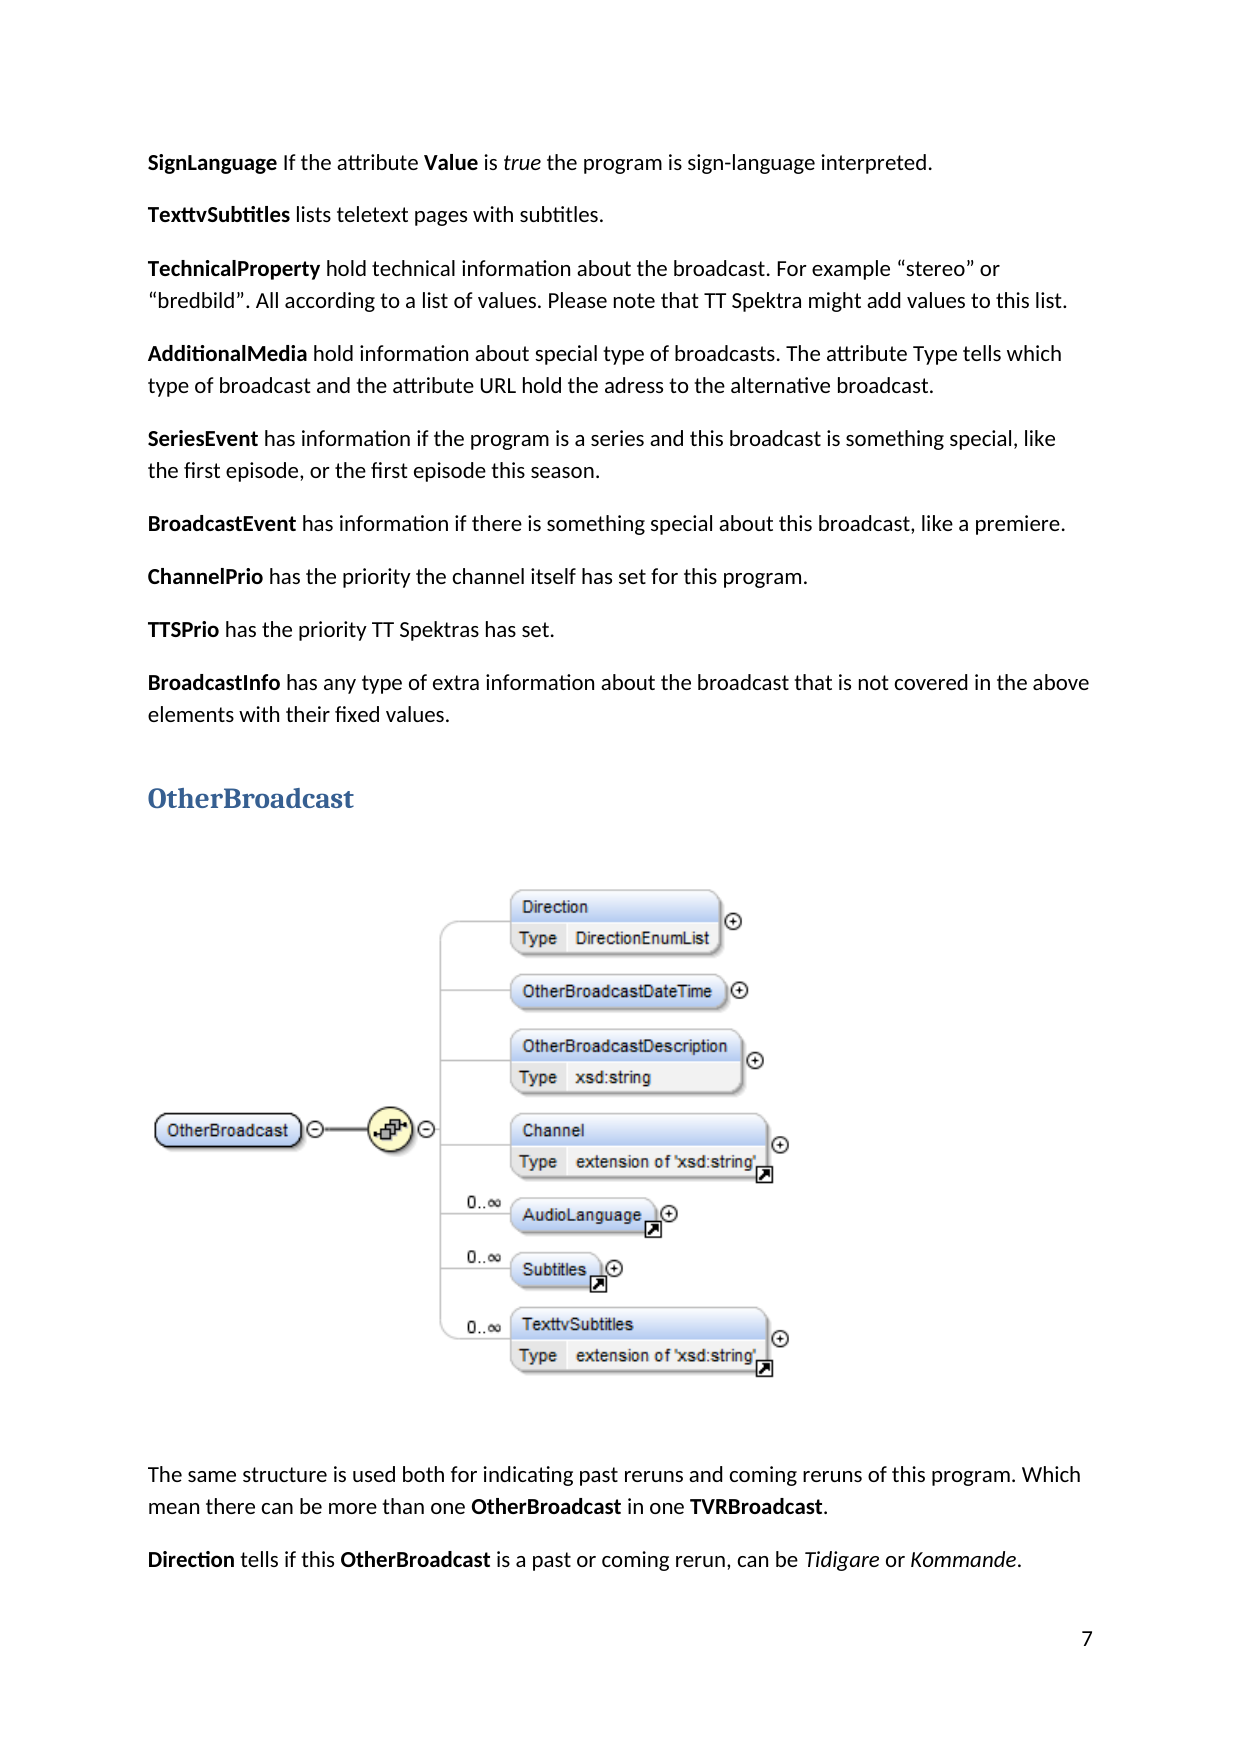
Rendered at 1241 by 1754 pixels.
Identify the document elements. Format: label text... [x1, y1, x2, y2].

text SignLanguage If the attribute Value is true the program is sign-language interpreted. [148, 148, 1093, 176]
text SeriesEvent has information if the program is a series and this broadcast is something special, like the first episode, or the first episode this season. [148, 424, 1093, 484]
text AdditionalMedia hold information about special type of broadcasts. The attribute Type tells which type of broadcast and the attribute URL hold the adress to the alternative broadcast. [148, 339, 1093, 399]
text Direction tells if this OtherBroadcast is a past or coming rerun, can be Tidigare or Kommande. [148, 1545, 1093, 1573]
text The same structure is used both for indicating past reruns and coming reruns of this program. Which mean there can be more than one OtherBroadcast in one TVRBroadcast. [148, 1460, 1093, 1520]
subtitle OtherBroadcast [148, 783, 1093, 816]
text ChannelPrio has the priority the channel itself has set for this program. [148, 562, 1093, 590]
text TexttvSubtitles lists teletext pages with subtitles. [148, 201, 1093, 229]
text BroadcastInfo has any type of extra information about the broadcast that is not covered in the above elements with their fixed values. [148, 668, 1093, 728]
text TTSPrio has the priority TT Spektras has set. [148, 615, 1093, 643]
picture [147, 874, 836, 1382]
text TechnicalProperty hold technical information about the broadcast. For example “stereo” or “bredbild”. All according to a list of values. Please note that TT Spektra might add values to this list. [148, 254, 1093, 314]
text BroadcastEvent has information if there is something special about this broadcast, like a premiere. [148, 509, 1093, 537]
